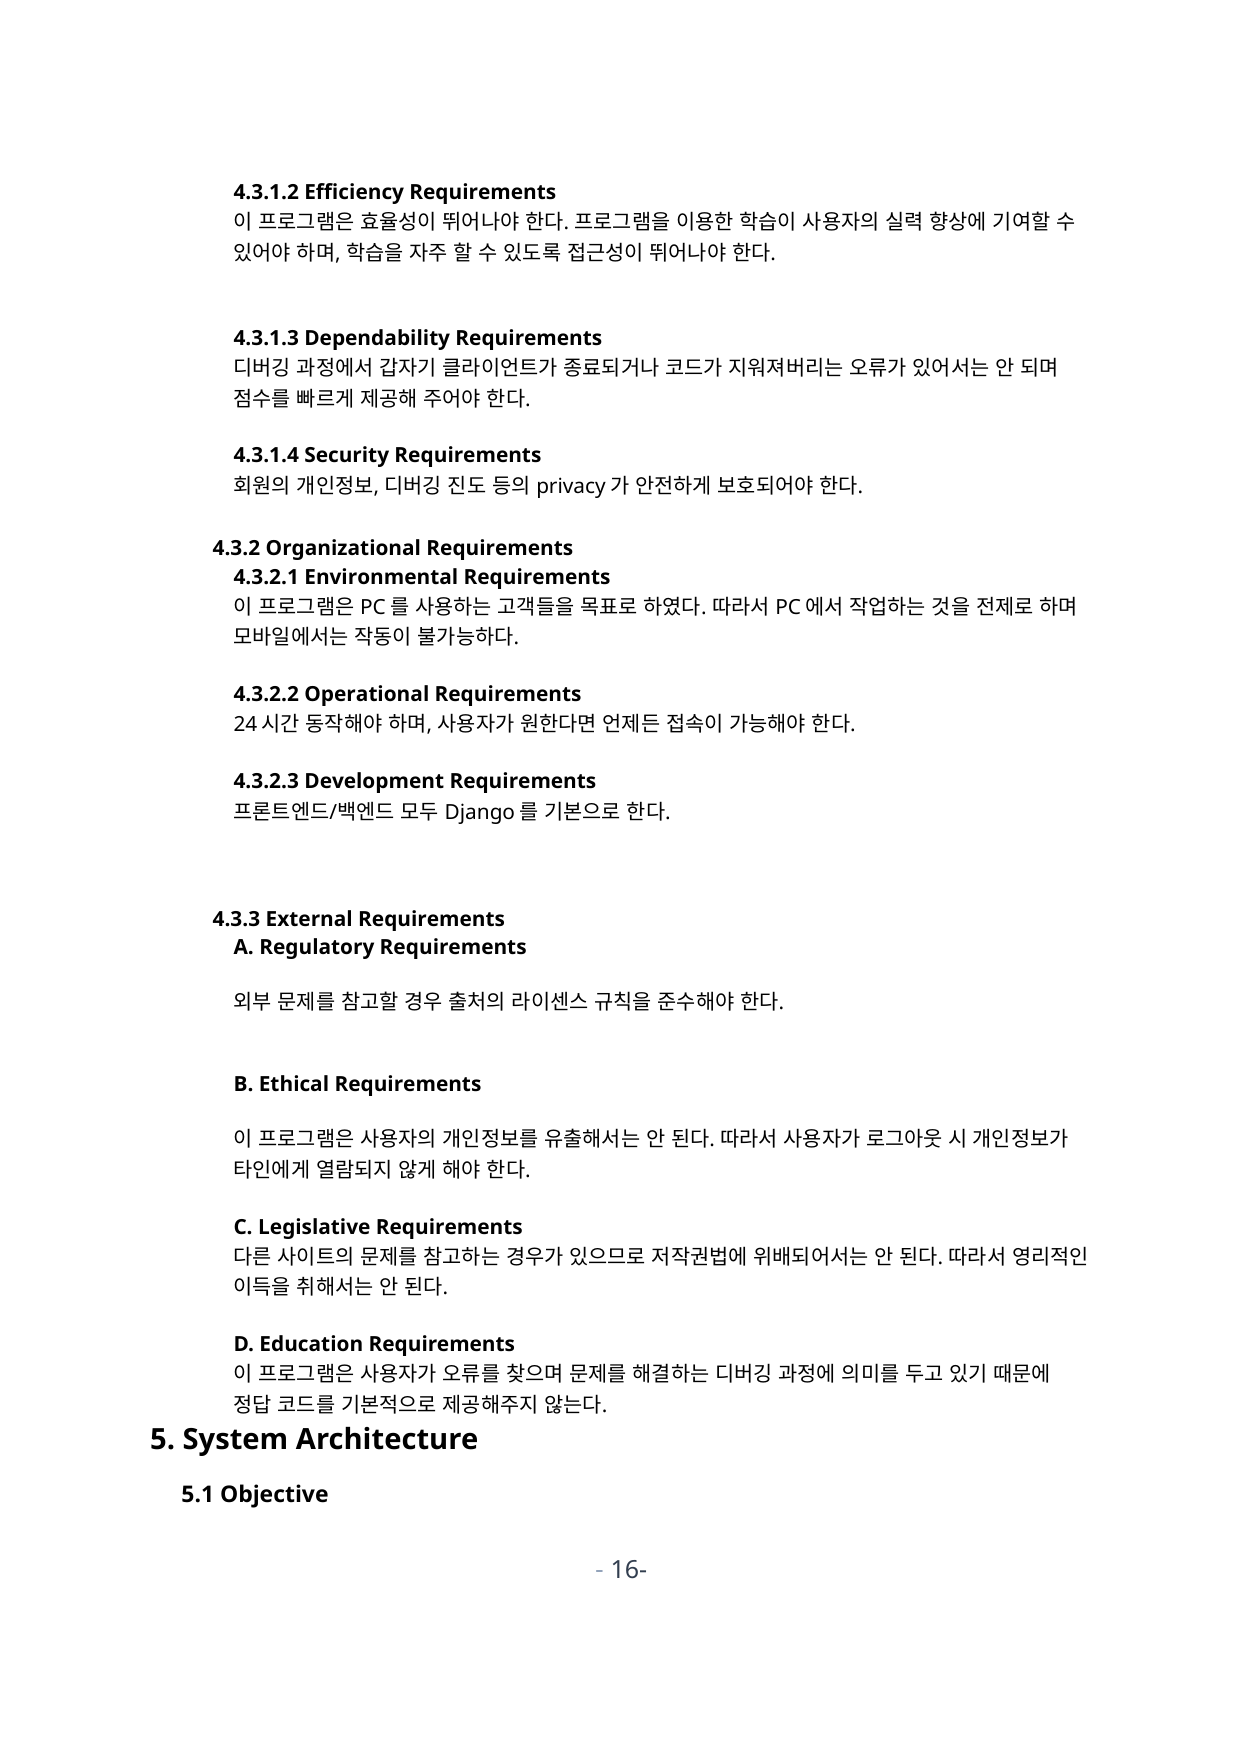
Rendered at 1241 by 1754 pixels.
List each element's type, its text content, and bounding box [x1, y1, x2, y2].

text 디버깅 과정에서 갑자기 클라이언트가 종료되거나 코드가 지워져버리는 오류가 있어서는 안 되며 점수를 빠르게 제공해 주어야 한다. [233, 352, 1090, 441]
text 4.3.2 Organizational Requirements [181, 533, 1090, 562]
text 5. System Architecture [150, 1418, 1090, 1458]
text 4.3.2.1 Environmental Requirements [202, 562, 1090, 590]
text 24시간 동작해야 하며, 사용자가 원한다면 언제든 접속이 가능해야 한다. [202, 708, 1090, 738]
text 4.3.2.3 Development Requirements [150, 766, 1090, 795]
text 이 프로그램은 사용자의 개인정보를 유출해서는 안 된다. 따라서 사용자가 로그아웃 시 개인정보가 타인에게 열람되지 않게 해야 한다. [233, 1123, 1090, 1183]
text 5.1 Objective [150, 1478, 1090, 1509]
text 외부 문제를 참고할 경우 출처의 라이센스 규칙을 준수해야 한다. [233, 986, 1090, 1044]
text B. Ethical Requirements [233, 1069, 1090, 1098]
text 이 프로그램은 PC를 사용하는 고객들을 목표로 하였다. 따라서 PC에서 작업하는 것을 전제로 하며 모바일에서는 작동이 불가능하다. [233, 590, 1090, 651]
text 4.3.2.2 Operational Requirements [150, 679, 1090, 708]
text 이 프로그램은 효율성이 뛰어나야 한다. 프로그램을 이용한 학습이 사용자의 실력 향상에 기여할 수 있어야 하며, 학습을 자주 할 수 있도록 접근성이 뛰어나야 한다. [233, 206, 1090, 266]
text 회원의 개인정보, 디버깅 진도 등의 privacy가 안전하게 보호되어야 한다. [233, 469, 1090, 499]
text 프론트엔드/백엔드 모두 Django를 기본으로 한다. [233, 795, 1090, 825]
text 이 프로그램은 사용자가 오류를 찾으며 문제를 해결하는 디버깅 과정에 의미를 두고 있기 때문에 정답 코드를 기본적으로 제공해주지 않는다. [233, 1358, 1090, 1418]
text 4.3.1.4 Security Requirements [233, 441, 1090, 469]
text 4.3.1.3 Dependability Requirements [233, 323, 1090, 352]
text 4.3.1.2 Efficiency Requirements [233, 177, 1090, 206]
text D. Education Requirements [233, 1329, 1090, 1358]
text 4.3.3 External Requirements A. Regulatory Requirements [212, 904, 1090, 961]
text 다른 사이트의 문제를 참고하는 경우가 있으므로 저작권법에 위배되어서는 안 된다. 따라서 영리적인 이득을 취해서는 안 된다. [233, 1240, 1090, 1301]
text C. Legislative Requirements [233, 1212, 1090, 1240]
